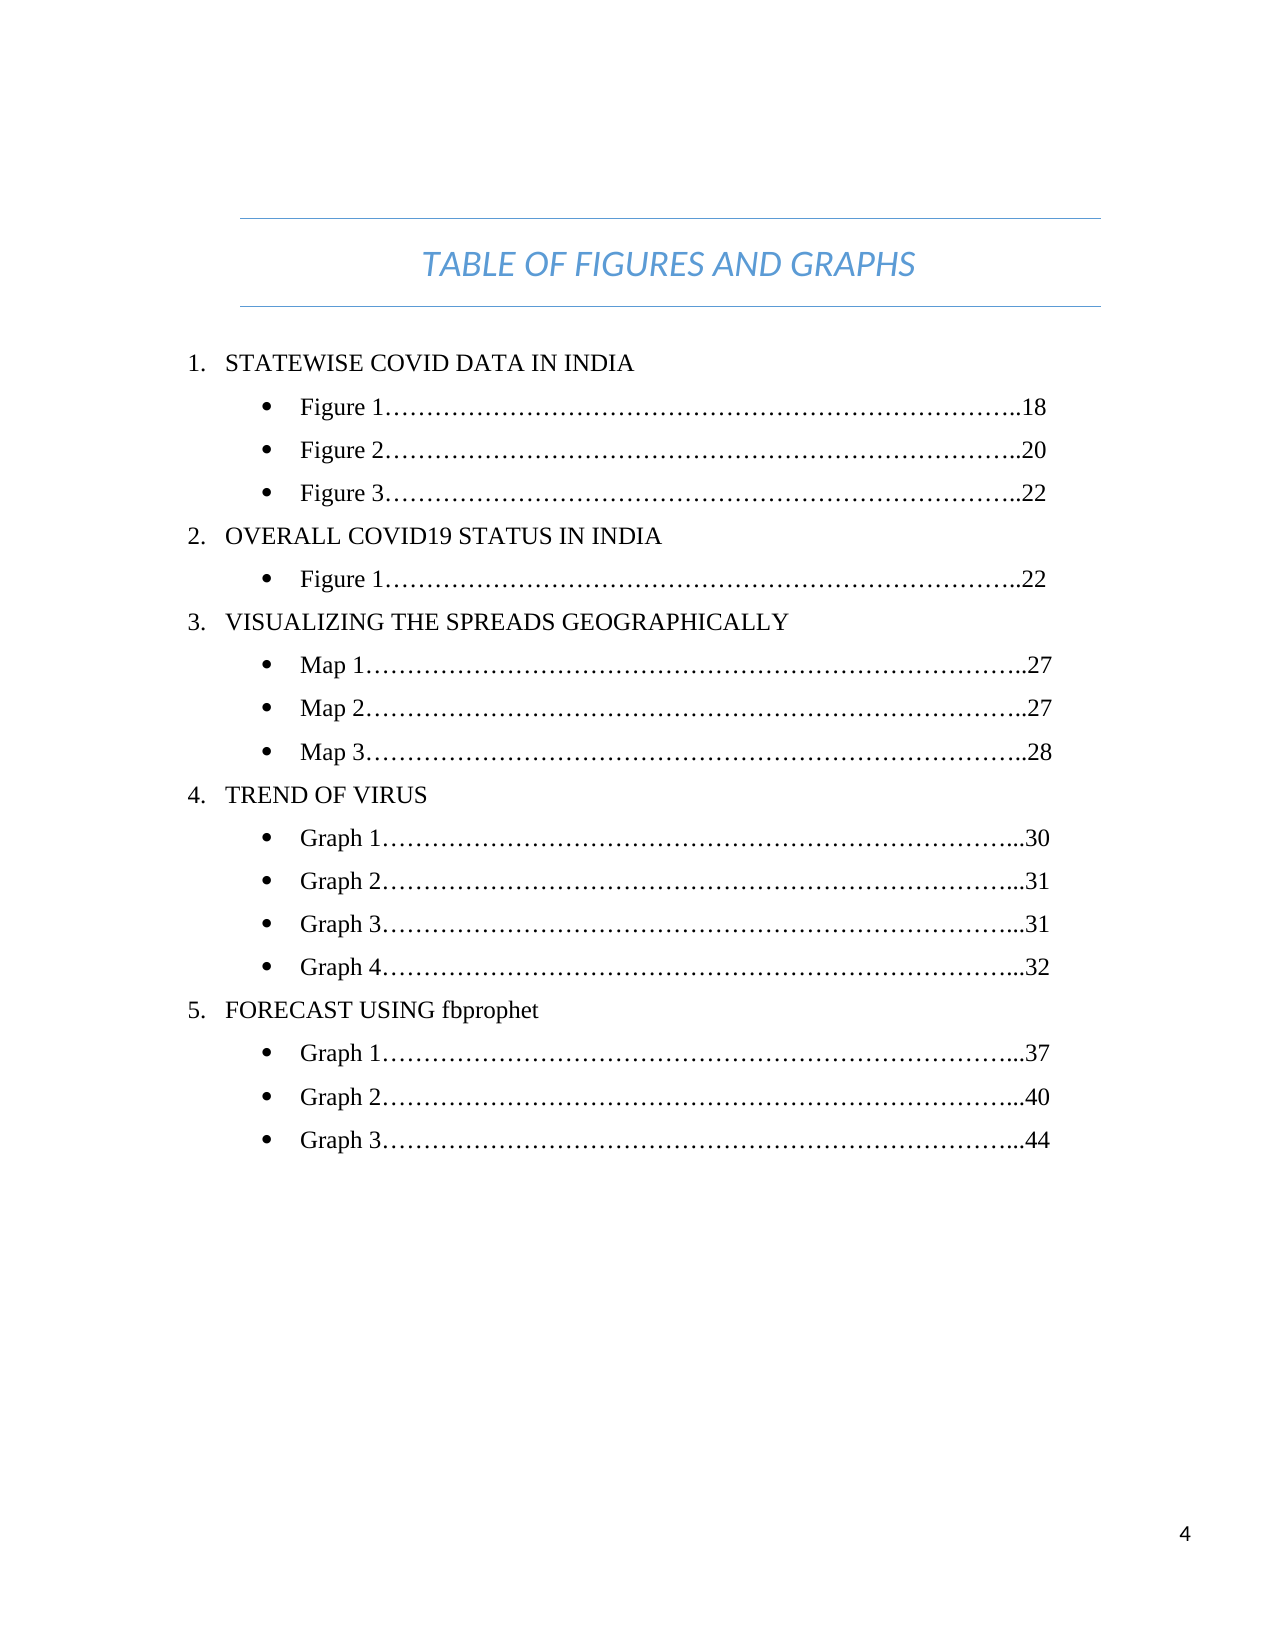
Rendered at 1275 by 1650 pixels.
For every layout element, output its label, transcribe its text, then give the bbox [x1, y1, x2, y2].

list Figure 2…………………………………………………………………..20 [262, 435, 1191, 463]
list TREND OF VIRUS [187, 780, 1191, 808]
list Map 3……………………………………………………………………..28 [262, 737, 1191, 765]
list Figure 1…………………………………………………………………..22 [262, 564, 1191, 593]
list Graph 4…………………………………………………………………...32 [262, 952, 1191, 981]
list Graph 1…………………………………………………………………...30 [262, 823, 1191, 852]
list Map 2……………………………………………………………………..27 [262, 693, 1191, 722]
list STATEWISE COVID DATA IN INDIA [187, 348, 1191, 377]
list FORECAST USING fbprophet [187, 995, 1191, 1024]
list Graph 2…………………………………………………………………...40 [262, 1082, 1191, 1110]
list Map 1……………………………………………………………………..27 [262, 650, 1191, 679]
list VISUALIZING THE SPREADS GEOGRAPHICALLY [187, 607, 1191, 636]
list Graph 2…………………………………………………………………...31 [262, 866, 1191, 895]
list Graph 1…………………………………………………………………...37 [262, 1038, 1191, 1067]
text TABLE OF FIGURES AND GRAPHS [240, 219, 1101, 306]
list Figure 3…………………………………………………………………..22 [262, 478, 1191, 507]
list Figure 1…………………………………………………………………..18 [262, 392, 1191, 420]
list Graph 3…………………………………………………………………...31 [262, 909, 1191, 938]
list Graph 3…………………………………………………………………...44 [262, 1125, 1191, 1153]
list OVERALL COVID19 STATUS IN INDIA [187, 521, 1191, 550]
